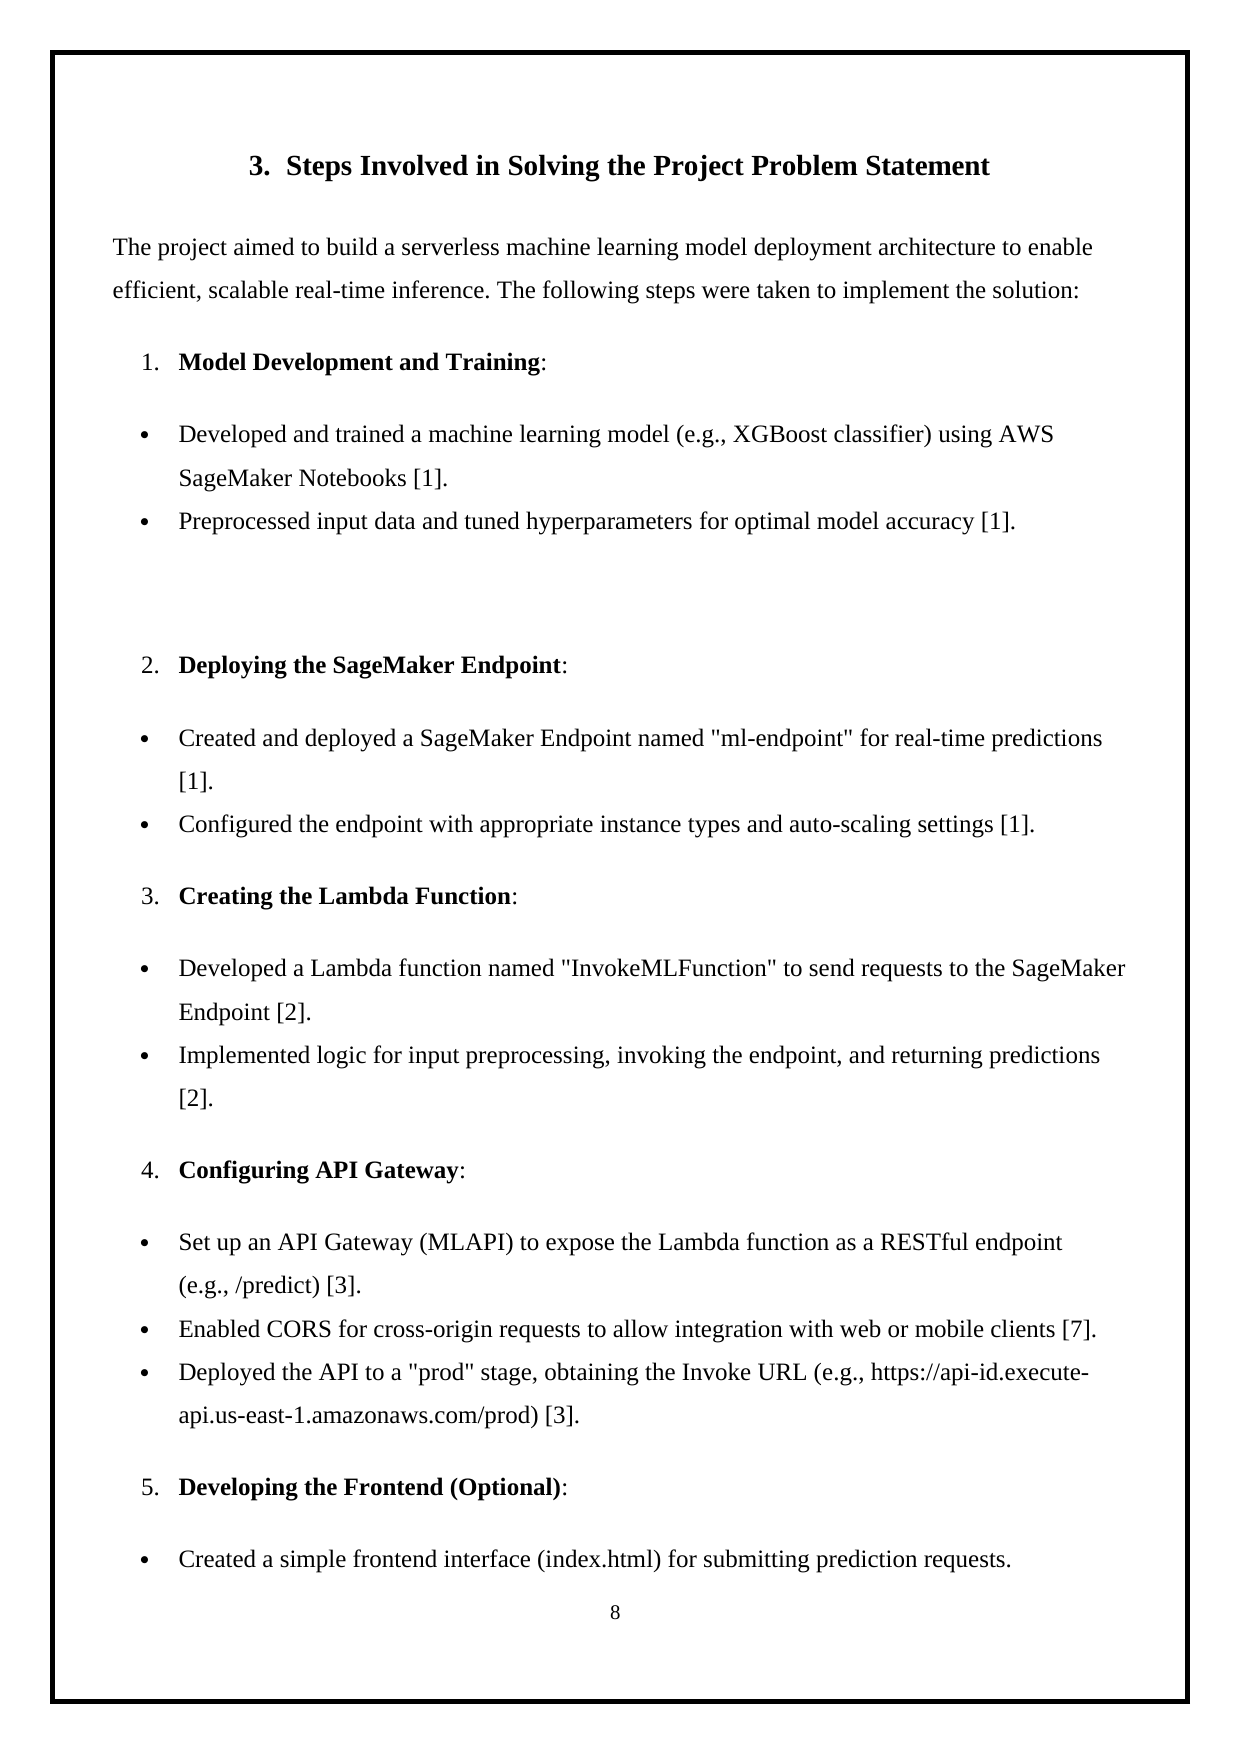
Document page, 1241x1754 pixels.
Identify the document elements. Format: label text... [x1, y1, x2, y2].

list Preprocessed input data and tuned hyperparameters for optimal model accuracy [1]. [141, 506, 1137, 534]
list Deploying the SageMaker Endpoint: [141, 650, 1137, 679]
list Creating the Lambda Function: [141, 881, 1137, 910]
list Enabled CORS for cross-origin requests to allow integration with web or mobile clients [7]. [141, 1314, 1137, 1342]
list Implemented logic for input preprocessing, invoking the endpoint, and returning predictions [2]. [141, 1040, 1137, 1112]
list Configured the endpoint with appropriate instance types and auto-scaling settings [1]. [141, 809, 1137, 838]
list Configuring API Gateway: [141, 1155, 1137, 1184]
list Developing the Frontend (Optional): [141, 1472, 1137, 1501]
list Steps Involved in Solving the Project Problem Statement [248, 148, 1137, 182]
list Developed a Lambda function named "InvokeMLFunction" to send requests to the SageMaker Endpoint [2]. [141, 953, 1137, 1025]
list Created a simple frontend interface (index.html) for submitting prediction requests. [141, 1544, 1137, 1573]
text The project aimed to build a serverless machine learning model deployment architecture to enable efficient, scalable real-time inference. The following steps were taken to implement the solution: [112, 232, 1137, 304]
list Model Development and Training: [141, 347, 1137, 376]
list Deployed the API to a "prod" stage, obtaining the Invoke URL (e.g., https://api-id.execute-api.us-east-1.amazonaws.com/prod) [3]. [141, 1357, 1137, 1429]
list Developed and trained a machine learning model (e.g., XGBoost classifier) using AWS SageMaker Notebooks [1]. [141, 419, 1137, 491]
list Set up an API Gateway (MLAPI) to expose the Lambda function as a RESTful endpoint (e.g., /predict) [3]. [141, 1227, 1137, 1299]
list Created and deployed a SageMaker Endpoint named "ml-endpoint" for real-time predictions [1]. [141, 723, 1137, 794]
